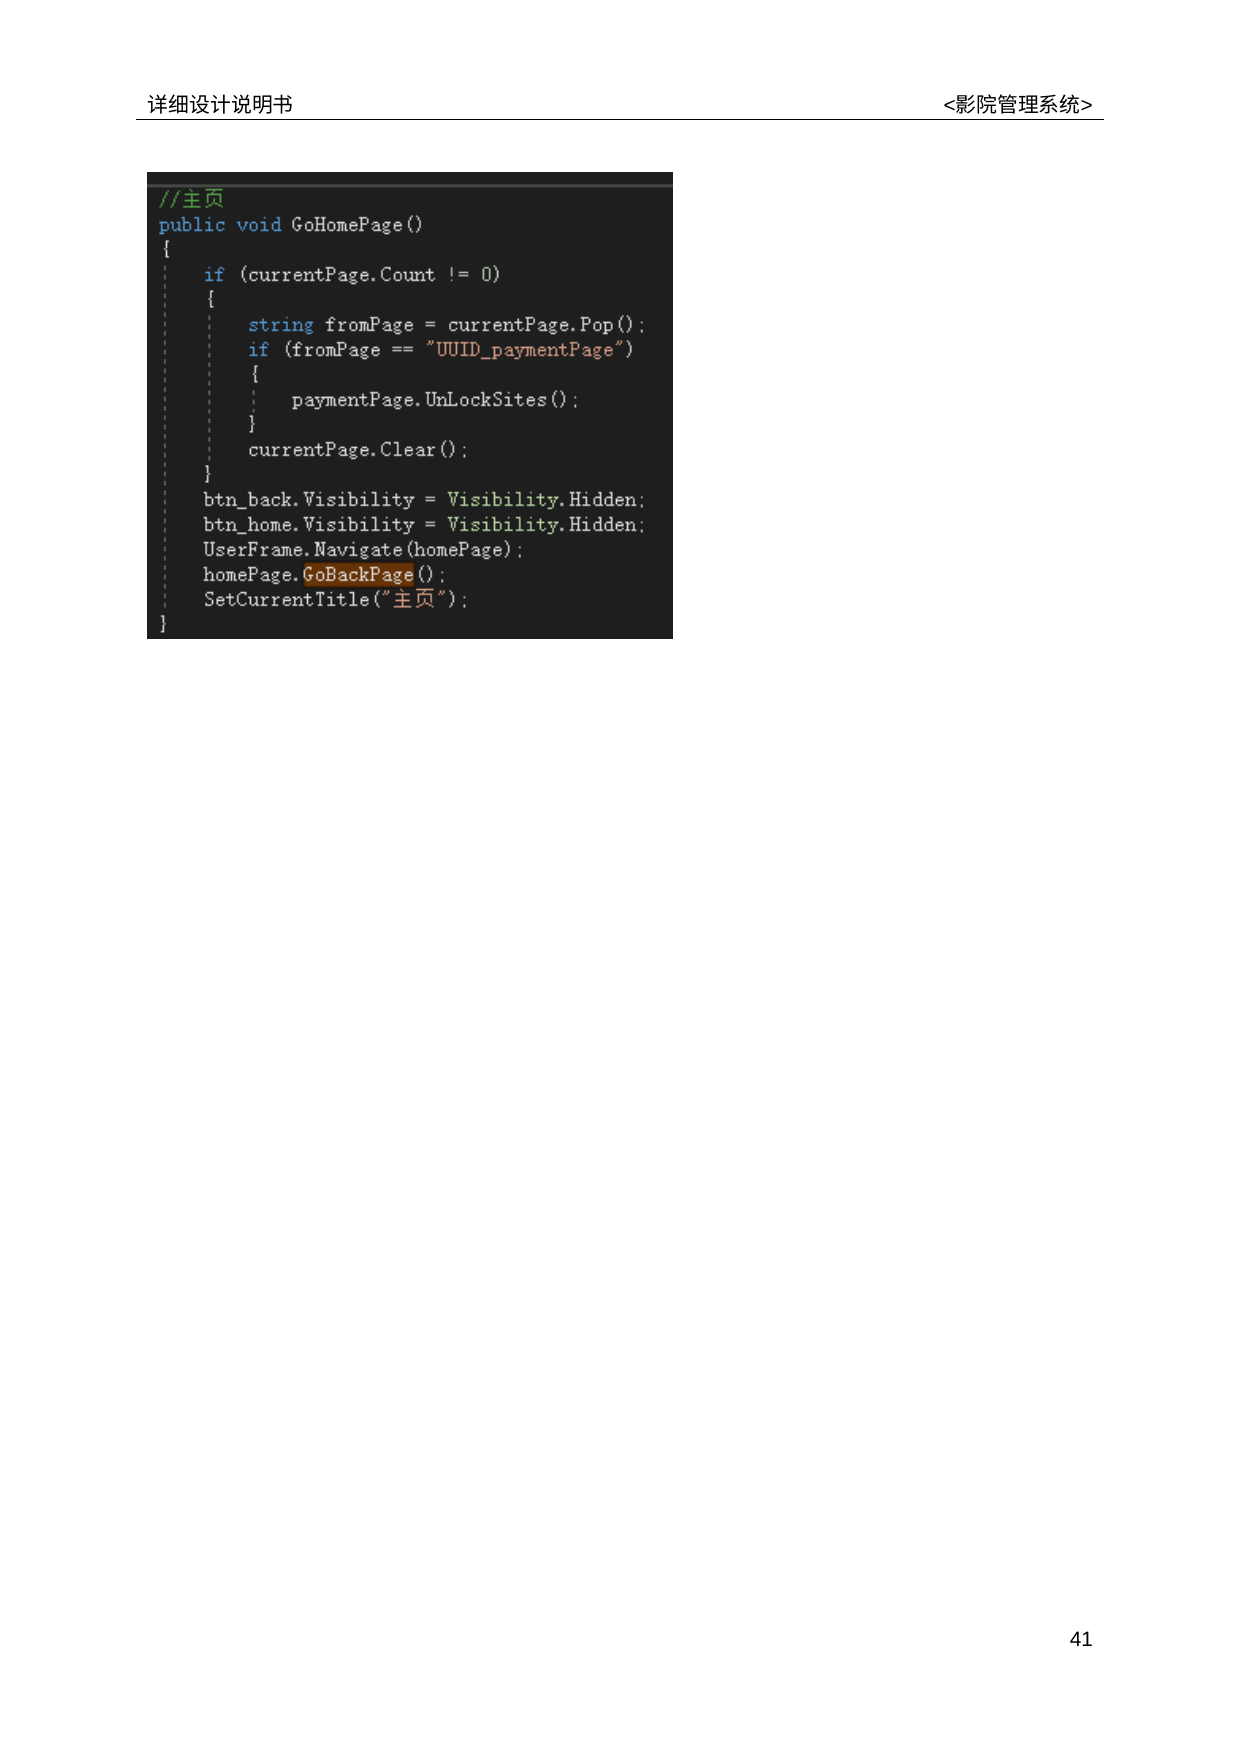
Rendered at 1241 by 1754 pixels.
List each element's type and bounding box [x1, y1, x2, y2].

picture [147, 172, 673, 639]
